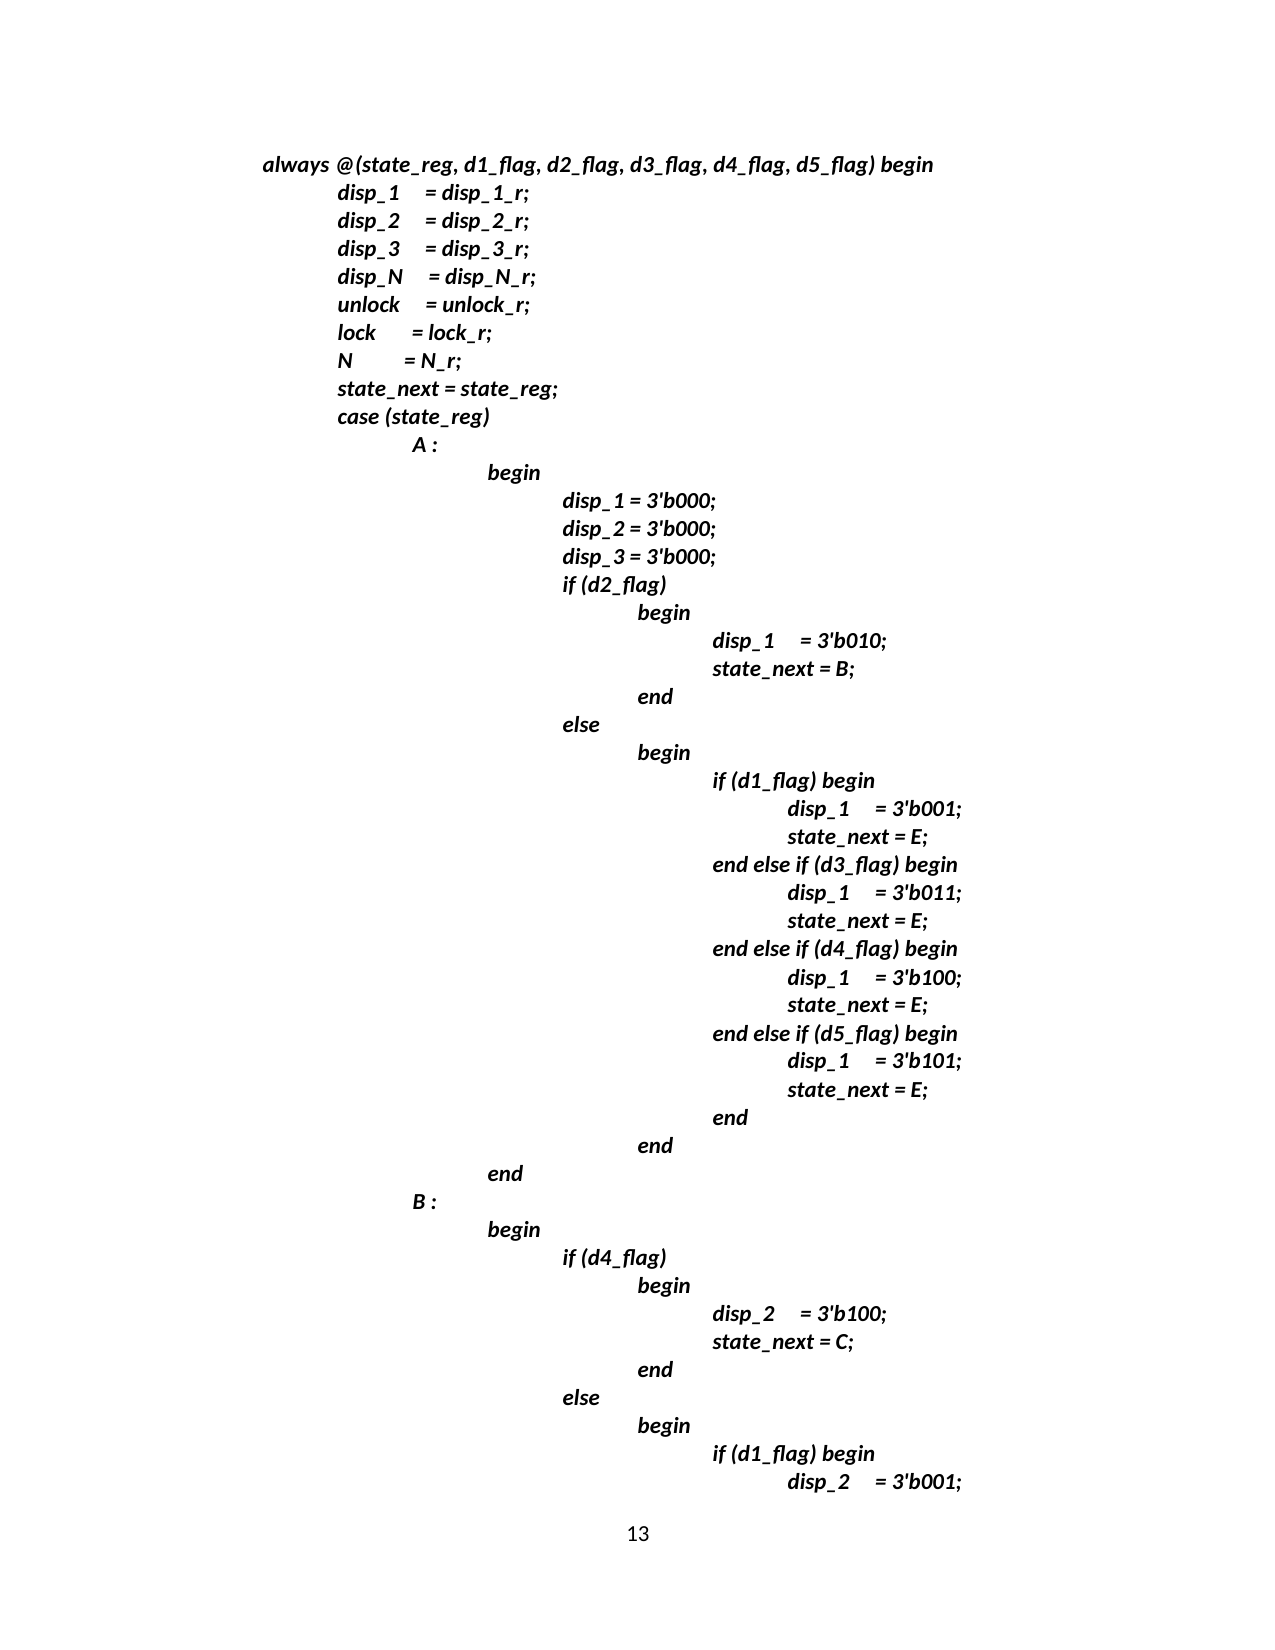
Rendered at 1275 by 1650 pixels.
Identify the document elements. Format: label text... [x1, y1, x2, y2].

text lock = lock_r; [187, 318, 1087, 346]
text disp_3 = disp_3_r; [187, 234, 1087, 262]
text end [187, 1159, 1087, 1187]
text begin [187, 1215, 1087, 1243]
text N = N_r; [187, 346, 1087, 374]
text state_next = E; [187, 1075, 1087, 1103]
text end [187, 1355, 1087, 1383]
text if (d4_flag) [187, 1243, 1087, 1271]
text disp_2 = 3'b000; [187, 514, 1087, 542]
text always @(state_reg, d1_flag, d2_flag, d3_flag, d4_flag, d5_flag) begin [187, 150, 1087, 178]
text disp_1 = 3'b101; [187, 1047, 1087, 1075]
text disp_2 = 3'b001; [187, 1467, 1087, 1495]
text unlock = unlock_r; [187, 290, 1087, 318]
text state_next = C; [187, 1327, 1087, 1355]
text disp_1 = 3'b100; [187, 963, 1087, 991]
text state_next = E; [187, 991, 1087, 1019]
text end else if (d3_flag) begin [187, 851, 1087, 878]
text if (d2_flag) [187, 570, 1087, 598]
text disp_1 = 3'b001; [187, 794, 1087, 822]
text disp_1 = disp_1_r; [187, 178, 1087, 206]
text B : [187, 1187, 1087, 1215]
text disp_2 = disp_2_r; [187, 206, 1087, 234]
text disp_2 = 3'b100; [187, 1299, 1087, 1327]
text end else if (d5_flag) begin [187, 1019, 1087, 1047]
text begin [187, 458, 1087, 486]
text end else if (d4_flag) begin [187, 934, 1087, 963]
text A : [187, 430, 1087, 458]
text begin [187, 598, 1087, 626]
text if (d1_flag) begin [187, 1439, 1087, 1467]
text else [187, 710, 1087, 738]
text if (d1_flag) begin [187, 766, 1087, 794]
text disp_1 = 3'b000; [187, 486, 1087, 514]
text end [187, 1103, 1087, 1131]
text case (state_reg) [187, 402, 1087, 430]
text end [187, 682, 1087, 710]
text disp_N = disp_N_r; [187, 262, 1087, 290]
text else [187, 1383, 1087, 1411]
text begin [187, 738, 1087, 766]
text state_next = E; [187, 907, 1087, 934]
text state_next = B; [187, 654, 1087, 682]
text end [187, 1131, 1087, 1159]
text begin [187, 1411, 1087, 1439]
text disp_1 = 3'b011; [187, 878, 1087, 907]
text disp_3 = 3'b000; [187, 542, 1087, 570]
text state_next = E; [187, 822, 1087, 851]
text state_next = state_reg; [187, 374, 1087, 402]
text begin [187, 1271, 1087, 1299]
text disp_1 = 3'b010; [187, 626, 1087, 654]
